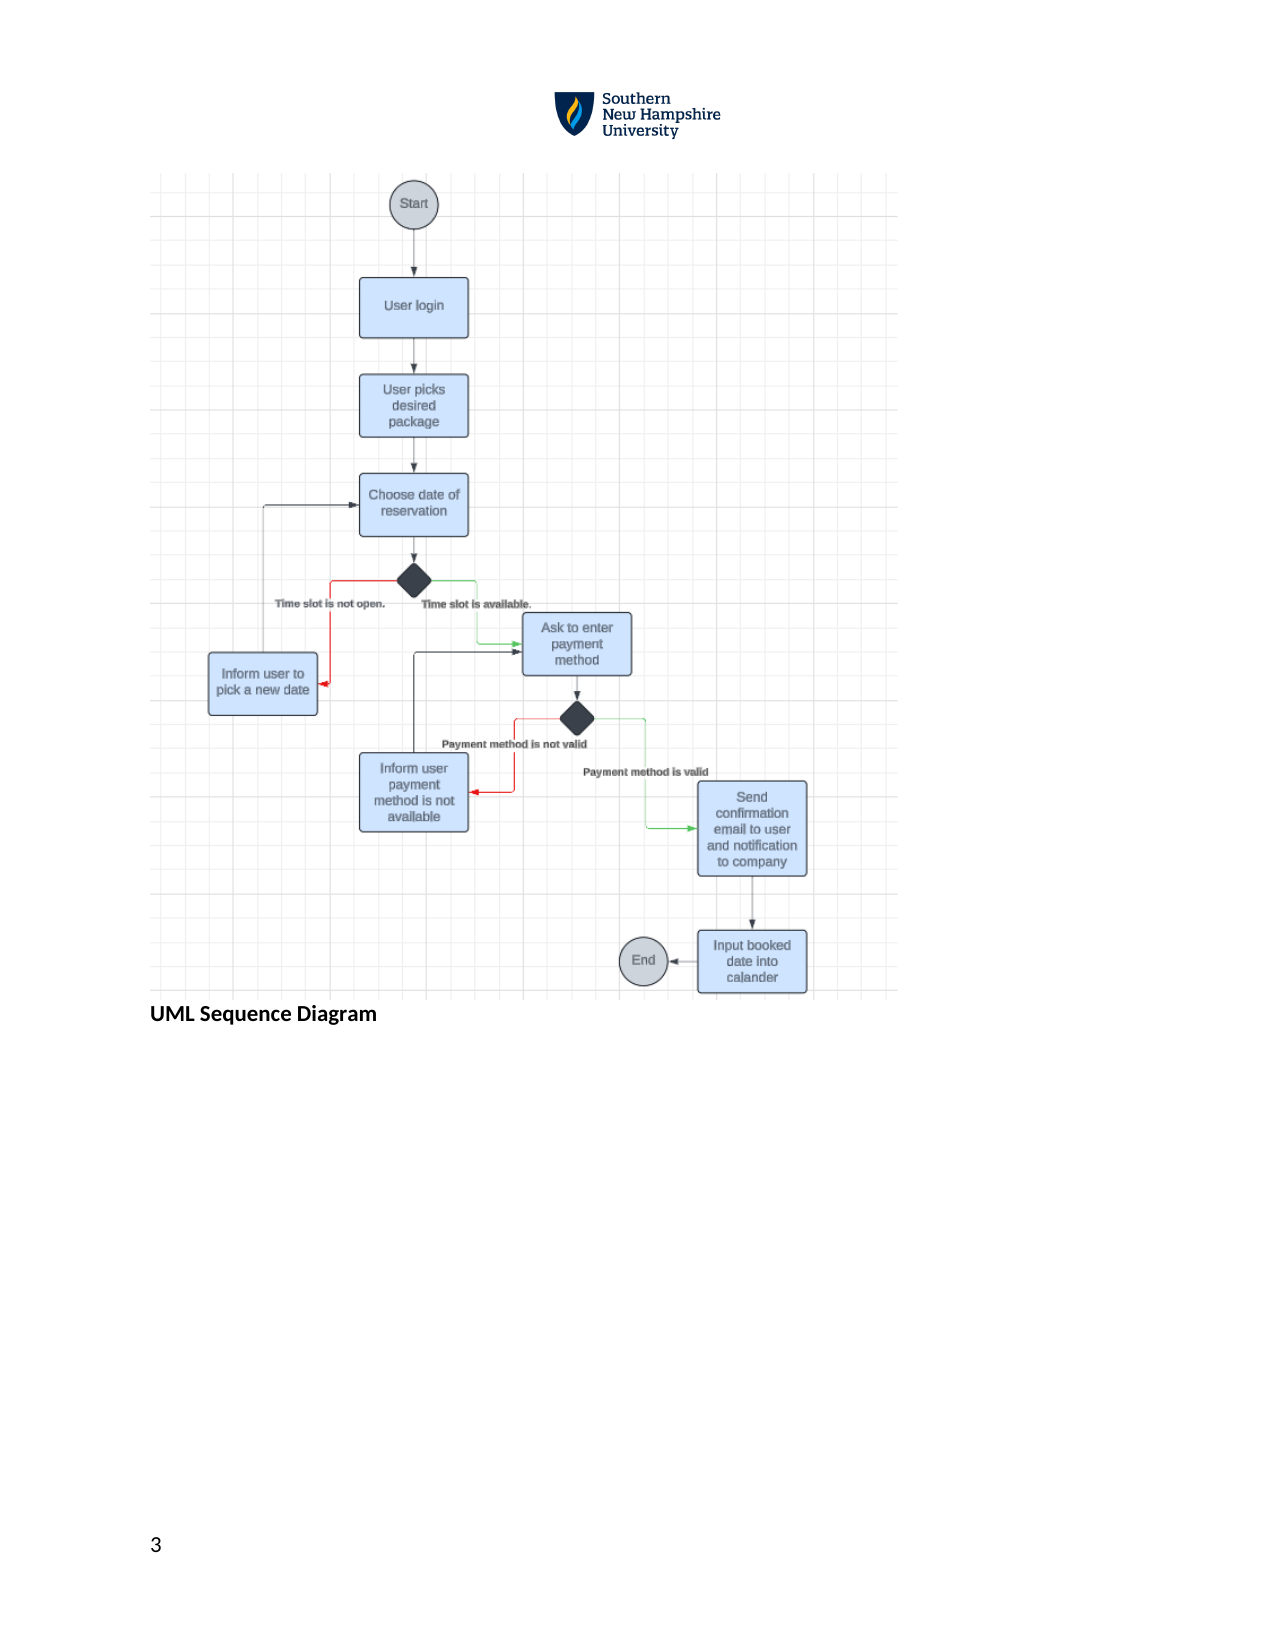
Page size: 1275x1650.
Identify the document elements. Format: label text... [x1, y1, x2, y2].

picture [150, 173, 898, 1000]
picture [546, 75, 729, 154]
subtitle UML Sequence Diagram [150, 999, 1125, 1027]
